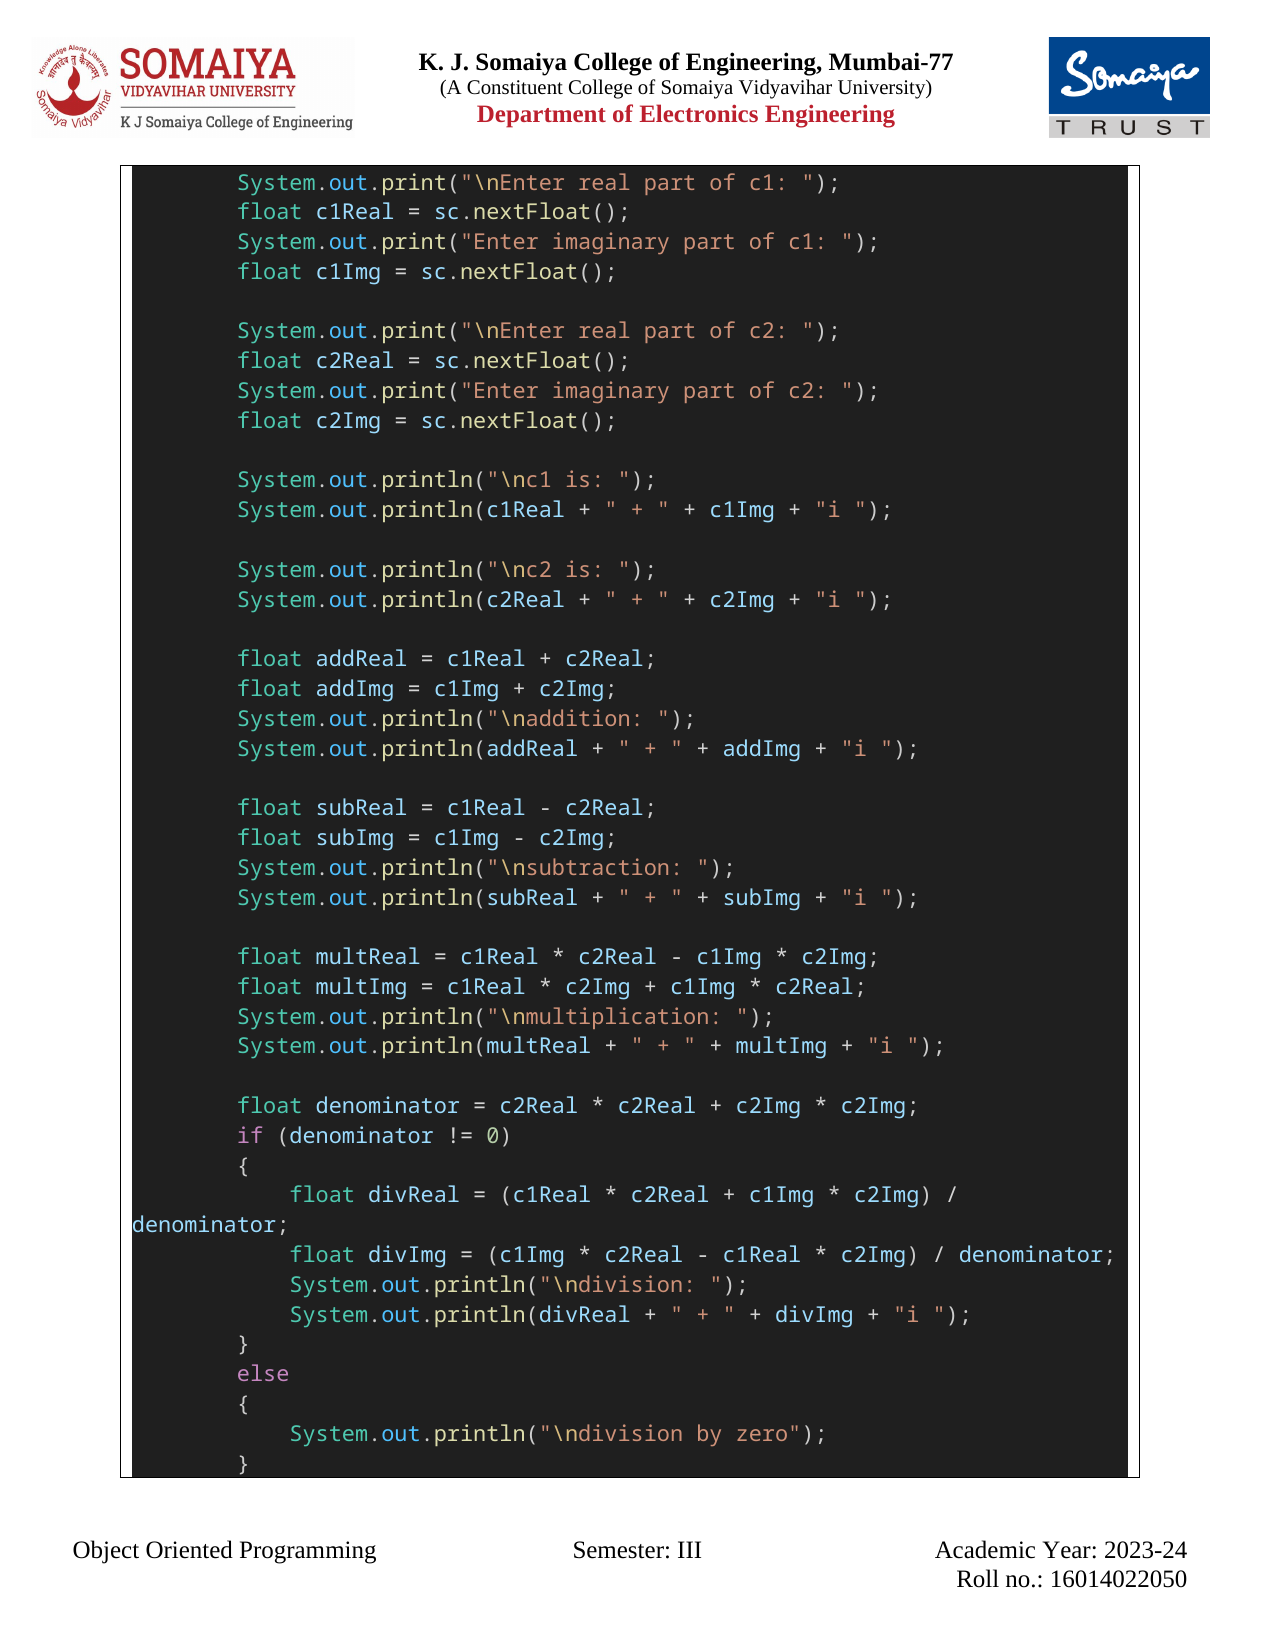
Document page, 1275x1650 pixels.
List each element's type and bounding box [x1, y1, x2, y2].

picture [31, 37, 356, 138]
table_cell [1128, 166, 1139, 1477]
picture [1048, 37, 1210, 138]
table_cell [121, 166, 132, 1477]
